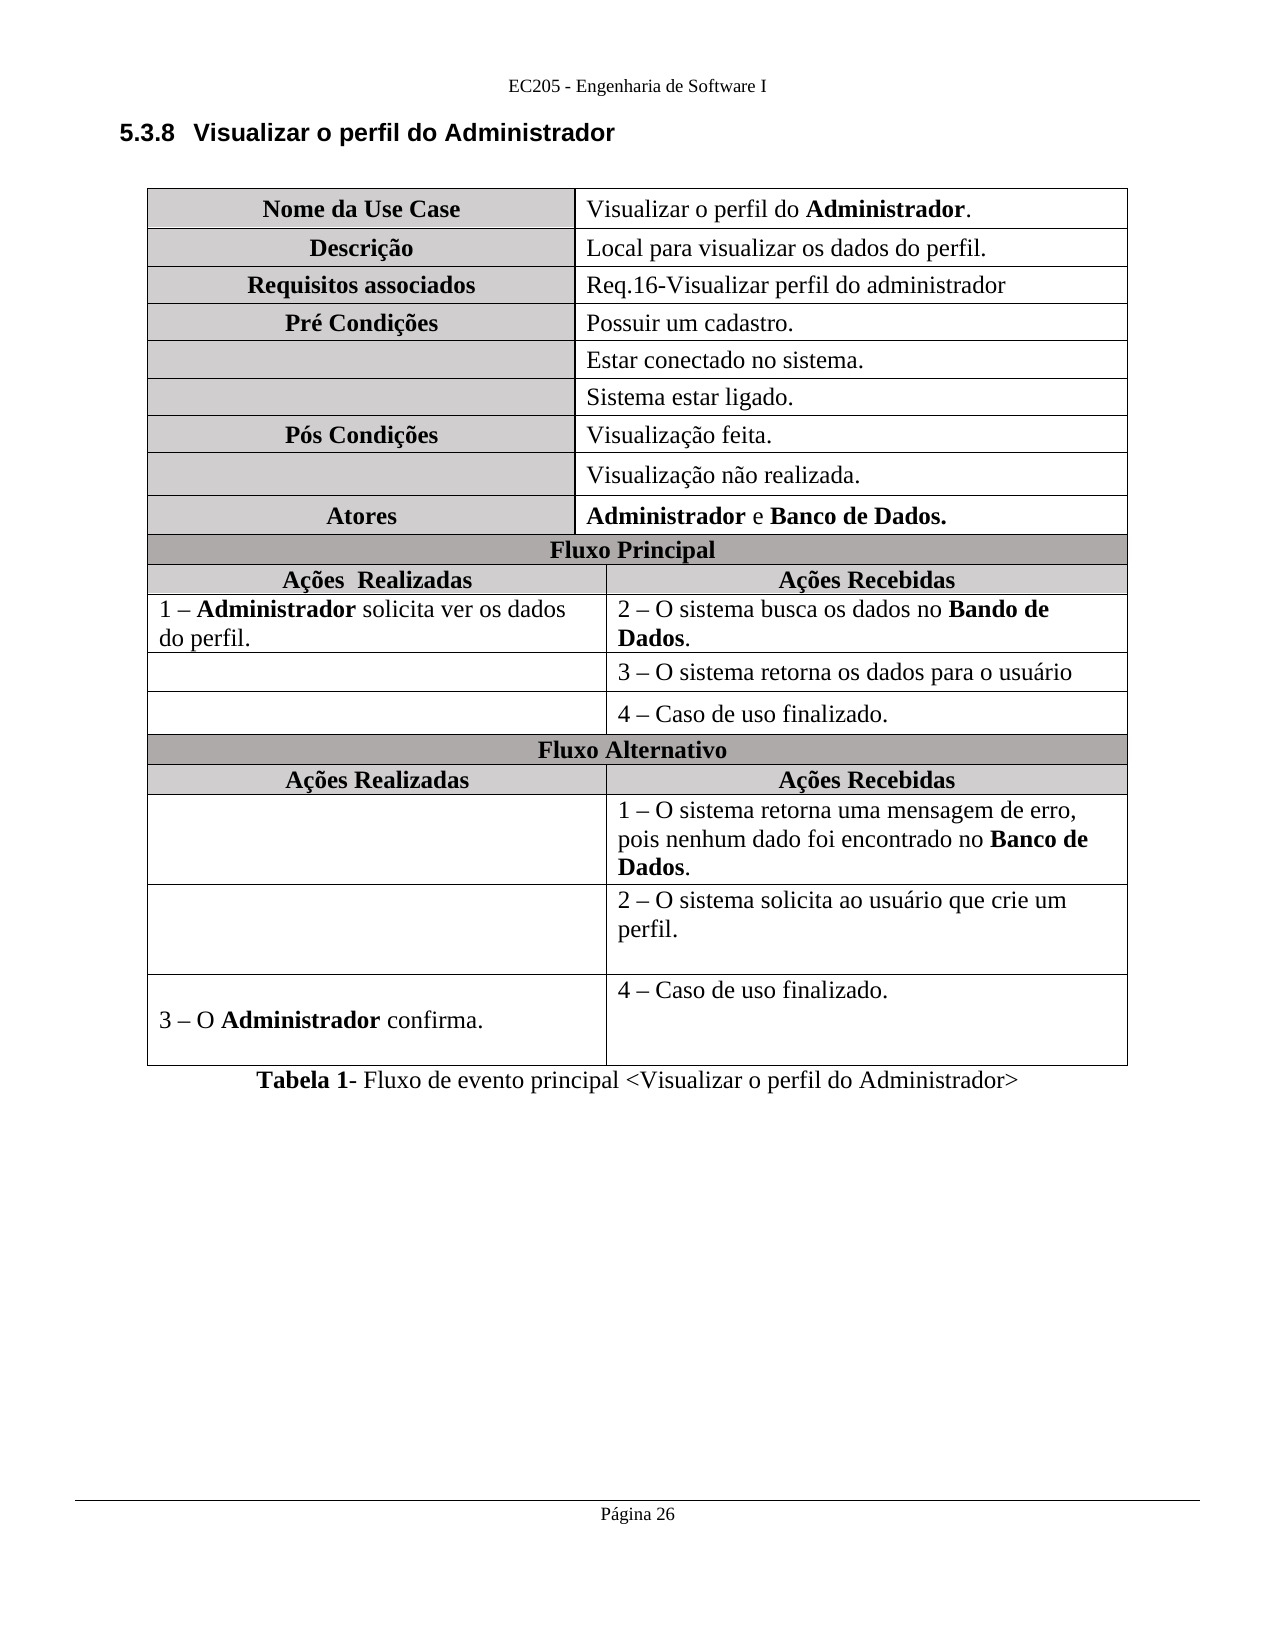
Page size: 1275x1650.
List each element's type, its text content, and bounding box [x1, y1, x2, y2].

table_header Visualizar o perfil do Administrador. [576, 189, 1127, 227]
table_cell [148, 795, 606, 884]
table_cell Ações Recebidas [607, 765, 1127, 794]
table_cell Pré Condições [148, 304, 574, 340]
table_cell Requisitos associados [148, 267, 574, 303]
table_cell 2 – O sistema solicita ao usuário que crie um perfil. [607, 885, 1127, 974]
table_cell 4 – Caso de uso finalizado. [607, 692, 1127, 734]
subtitle Visualizar o perfil do Administrador [119, 118, 1200, 147]
table_cell Sistema estar ligado. [576, 379, 1127, 415]
table_cell Req.16-Visualizar perfil do administrador [576, 267, 1127, 303]
table_cell [148, 653, 606, 691]
table_cell [148, 692, 606, 734]
table_cell [148, 453, 574, 495]
table_cell Estar conectado no sistema. [576, 341, 1127, 378]
table_cell Fluxo Alternativo [148, 735, 1127, 764]
table_cell Ações Realizadas [148, 565, 606, 593]
table_header Nome da Use Case [148, 189, 574, 227]
table_cell Possuir um cadastro. [576, 304, 1127, 340]
table_cell 3 – O Administrador confirma. [148, 975, 606, 1064]
table_cell Administrador e Banco de Dados. [576, 496, 1127, 534]
table_cell [148, 379, 574, 415]
table_cell 1 – O sistema retorna uma mensagem de erro, pois nenhum dado foi encontrado no Banco de Dados. [607, 795, 1127, 884]
table_cell [148, 341, 574, 378]
table_cell Pós Condições [148, 416, 574, 452]
table_cell Visualização não realizada. [576, 453, 1127, 495]
table_cell 2 – O sistema busca os dados no Bando de Dados. [607, 595, 1127, 652]
table_cell 4 – Caso de uso finalizado. [607, 975, 1127, 1064]
table_cell Atores [148, 496, 574, 534]
table_cell 3 – O sistema retorna os dados para o usuário [607, 653, 1127, 691]
table_cell Ações Recebidas [607, 565, 1127, 593]
table_cell Ações Realizadas [148, 765, 606, 794]
text Tabela 26- Fluxo de evento principal <Visualizar o perfil do Administrador> [75, 1066, 1200, 1094]
table_cell Local para visualizar os dados do perfil. [576, 229, 1127, 266]
table_cell Visualização feita. [576, 416, 1127, 452]
table_cell Descrição [148, 229, 574, 266]
table_cell [148, 885, 606, 974]
table_cell 1 – Administrador solicita ver os dados do perfil. [148, 595, 606, 652]
table_cell Fluxo Principal [148, 535, 1127, 564]
